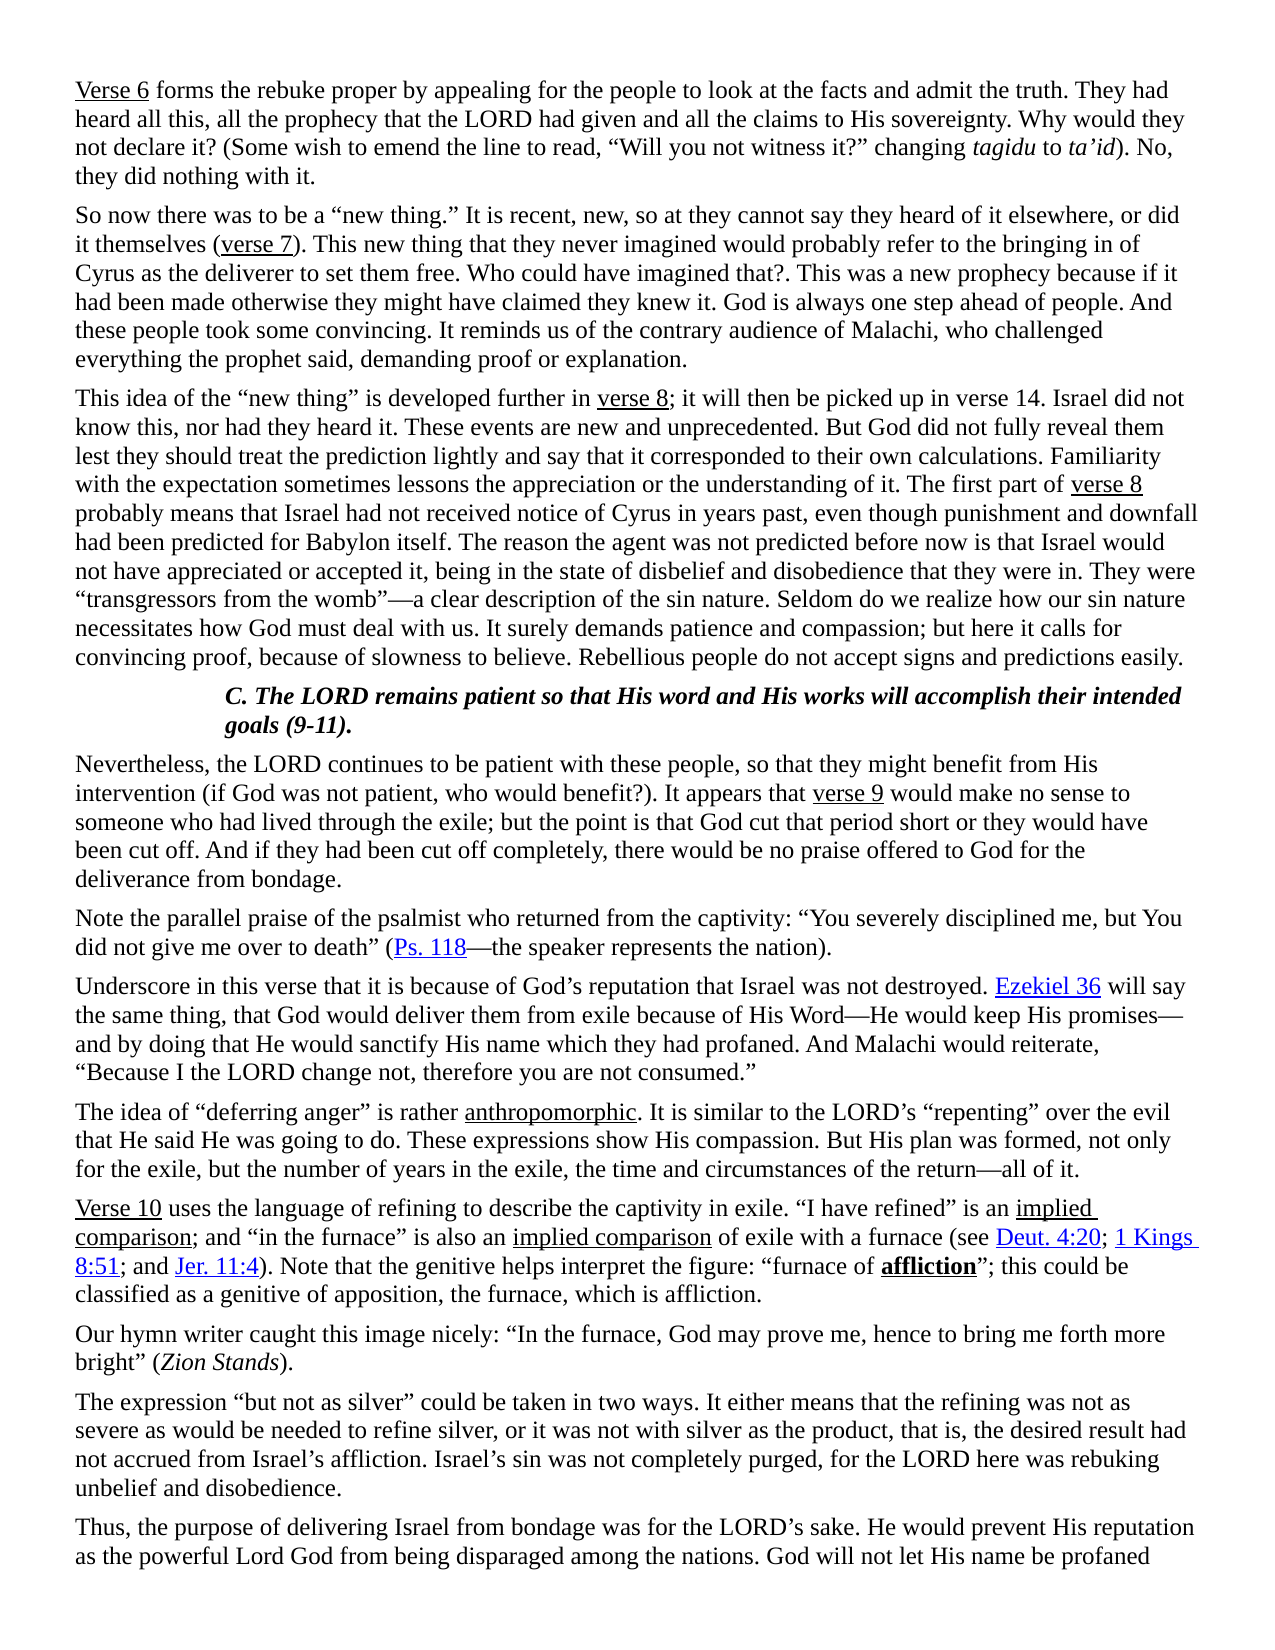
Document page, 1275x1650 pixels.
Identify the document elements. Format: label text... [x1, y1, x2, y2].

subtitle C. The LORD remains patient so that His word and His works will accomplish their intended goals (9-11). [225, 681, 1200, 739]
text Note the parallel praise of the psalmist who returned from the captivity: “You severely disciplined me, but You did not give me over to death” (Ps. 118—the speaker represents the nation). [75, 903, 1200, 961]
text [75, 1512, 1200, 1569]
text The idea of “deferring anger” is rather anthropomorphic. It is similar to the LORD’s “repenting” over the evil that He said He was going to do. These expressions show His compassion. But His plan was formed, not only for the exile, but the number of years in the exile, the time and circumstances of the return—all of it. [75, 1097, 1200, 1183]
text Verse 10 uses the language of refining to describe the captivity in exile. “I have refined” is an implied comparison; and “in the furnace” is also an implied comparison of exile with a furnace (see Deut. 4:20; 1 Kings 8:51; and Jer. 11:4). Note that the genitive helps interpret the figure: “furnace of affliction”; this could be classified as a genitive of apposition, the furnace, which is affliction. [75, 1193, 1200, 1308]
text This idea of the “new thing” is developed further in verse 8; it will then be picked up in verse 14. Israel did not know this, nor had they heard it. These events are new and unprecedented. But God did not fully reveal them lest they should treat the prediction lightly and say that it corresponded to their own calculations. Familiarity with the expectation sometimes lessons the appreciation or the understanding of it. The first part of verse 8 probably means that Israel had not received notice of Cyrus in years past, even though punishment and downfall had been predicted for Babylon itself. The reason the agent was not predicted before now is that Israel would not have appreciated or accepted it, being in the state of disbelief and disobedience that they were in. They were “transgressors from the womb”—a clear description of the sin nature. Seldom do we realize how our sin nature necessitates how God must deal with us. It surely demands patience and compassion; but here it calls for convincing proof, because of slowness to believe. Rebellious people do not accept signs and predictions easily. [75, 383, 1200, 671]
text The expression “but not as silver” could be taken in two ways. It either means that the refining was not as severe as would be needed to refine silver, or it was not with silver as the product, that is, the desired result had not accrued from Israel’s affliction. Israel’s sin was not completely purged, for the LORD here was rebuking unbelief and disobedience. [75, 1387, 1200, 1502]
text So now there was to be a “new thing.” It is recent, new, so at they cannot say they heard of it elsewhere, or did it themselves (verse 7). This new thing that they never imagined would probably refer to the bringing in of Cyrus as the deliverer to set them free. Who could have imagined that?. This was a new prophecy because if it had been made otherwise they might have claimed they knew it. God is always one step ahead of people. And these people took some convincing. It reminds us of the contrary audience of Malachi, who challenged everything the prophet said, demanding proof or explanation. [75, 200, 1200, 373]
text Underscore in this verse that it is because of God’s reputation that Israel was not destroyed. Ezekiel 36 will say the same thing, that God would deliver them from exile because of His Word—He would keep His promises—and by doing that He would sanctify His name which they had profaned. And Malachi would reiterate, “Because I the LORD change not, therefore you are not consumed.” [75, 971, 1200, 1086]
text Verse 6 forms the rebuke proper by appealing for the people to look at the facts and admit the truth. They had heard all this, all the prophecy that the LORD had given and all the claims to His sovereignty. Why would they not declare it? (Some wish to emend the line to read, “Will you not witness it?” changing tagidu to ta’id). No, they did nothing with it. [75, 75, 1200, 190]
text Our hymn writer caught this image nicely: “In the furnace, God may prove me, hence to bring me forth more bright” (Zion Stands). [75, 1319, 1200, 1376]
text Nevertheless, the LORD continues to be patient with these people, so that they might benefit from His intervention (if God was not patient, who would benefit?). It appears that verse 9 would make no sense to someone who had lived through the exile; but the point is that God cut that period short or they would have been cut off. And if they had been cut off completely, there would be no praise offered to God for the deliverance from bondage. [75, 749, 1200, 893]
